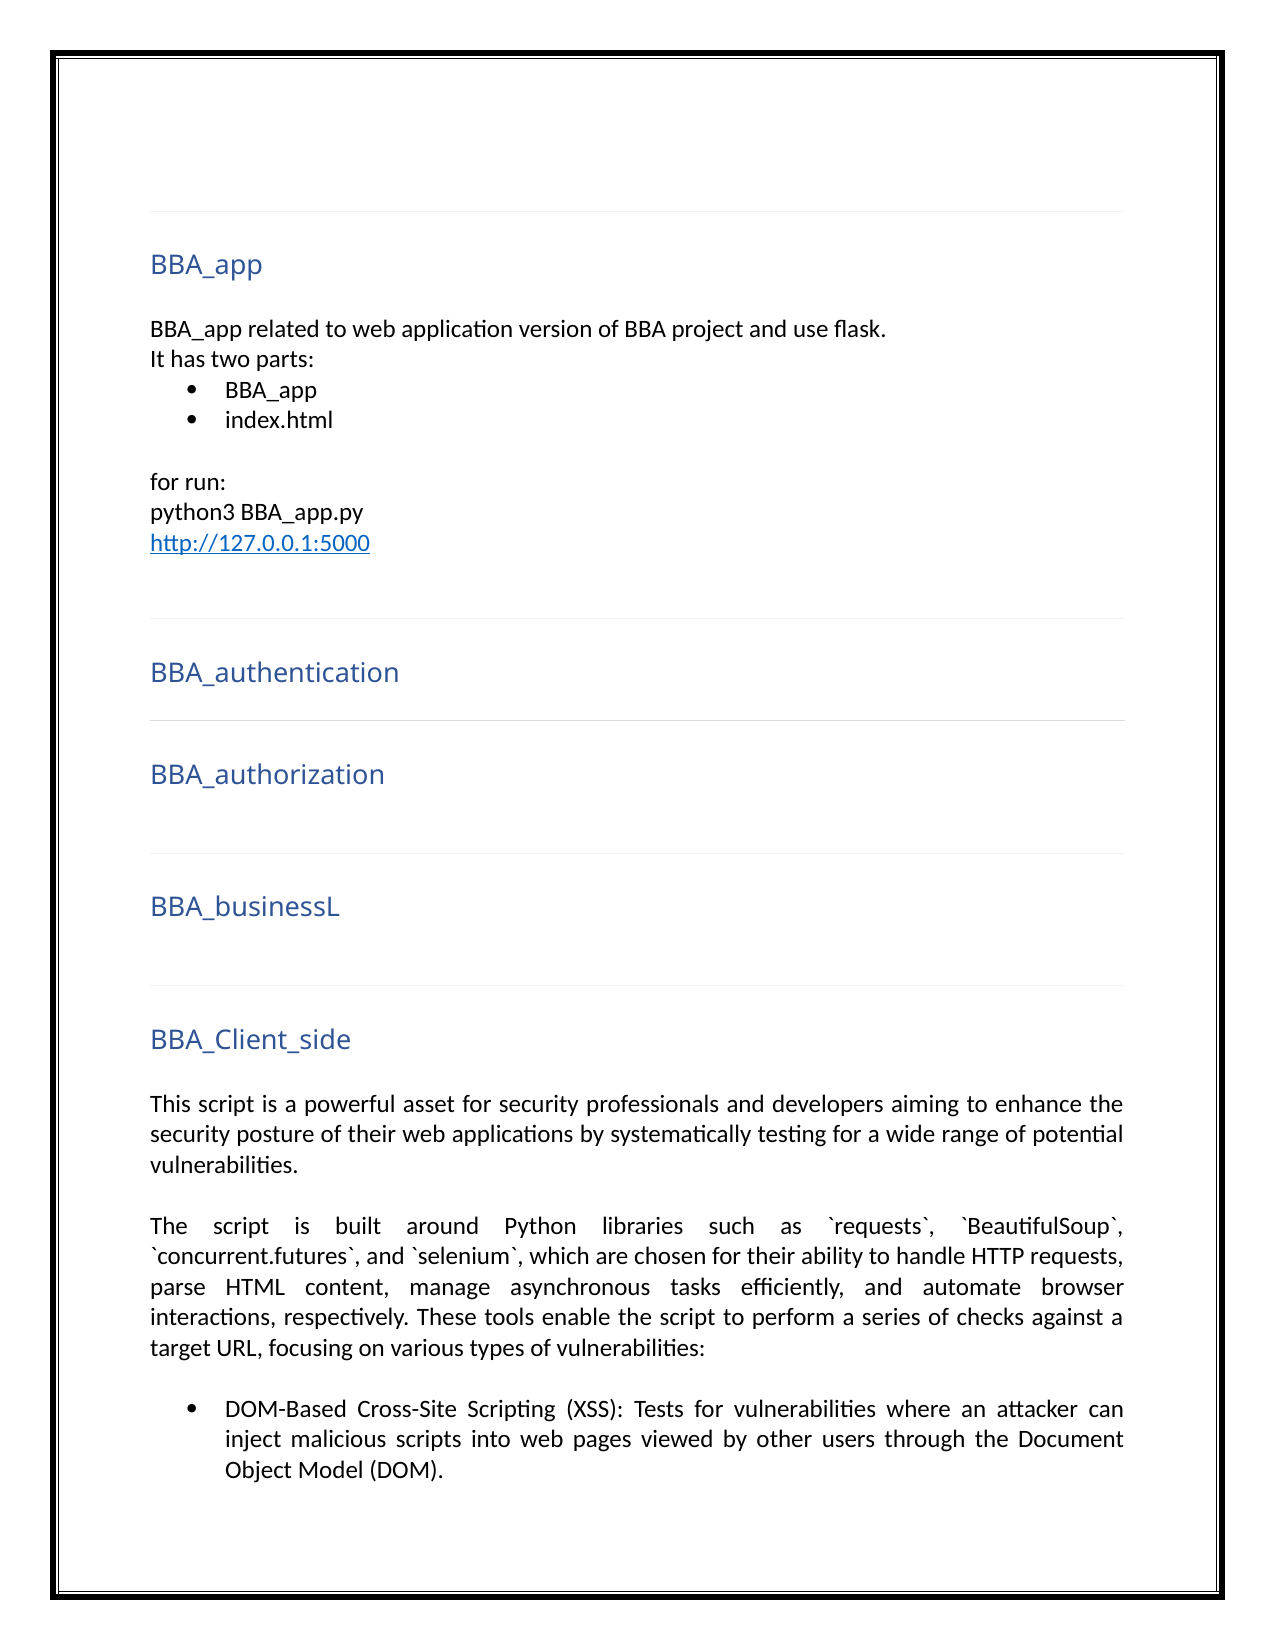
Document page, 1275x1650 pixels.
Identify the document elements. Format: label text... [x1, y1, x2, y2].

text It has two parts: [150, 344, 1125, 374]
subtitle BBA_authentication [150, 653, 1125, 690]
subtitle BBA_authorization [150, 755, 1125, 792]
list DOM-Based Cross-Site Scripting (XSS): Tests for vulnerabilities where an attacker can inject malicious scripts into web pages viewed by other users through the Document Object Model (DOM). [187, 1393, 1125, 1484]
text for run: [150, 466, 1125, 496]
text BBA_app related to web application version of BBA project and use flask. [150, 313, 1125, 344]
list index.html [187, 405, 1125, 435]
list BBA_app [187, 374, 1125, 405]
text The script is built around Python libraries such as `requests`, `BeautifulSoup`, `concurrent.futures`, and `selenium`, which are chosen for their ability to handle HTTP requests, parse HTML content, manage asynchronous tasks efficiently, and automate browser interactions, respectively. These tools enable the script to perform a series of checks against a target URL, focusing on various types of vulnerabilities: [150, 1210, 1125, 1362]
text python3 BBA_app.py [150, 496, 1125, 527]
text This script is a powerful asset for security professionals and developers aiming to enhance the security posture of their web applications by systematically testing for a wide range of potential vulnerabilities. [150, 1088, 1125, 1179]
text http://127.0.0.1:5000 [150, 527, 1125, 557]
subtitle BBA_app [150, 246, 1125, 283]
subtitle BBA_businessL [150, 888, 1125, 924]
subtitle BBA_Client_side [150, 1020, 1125, 1057]
